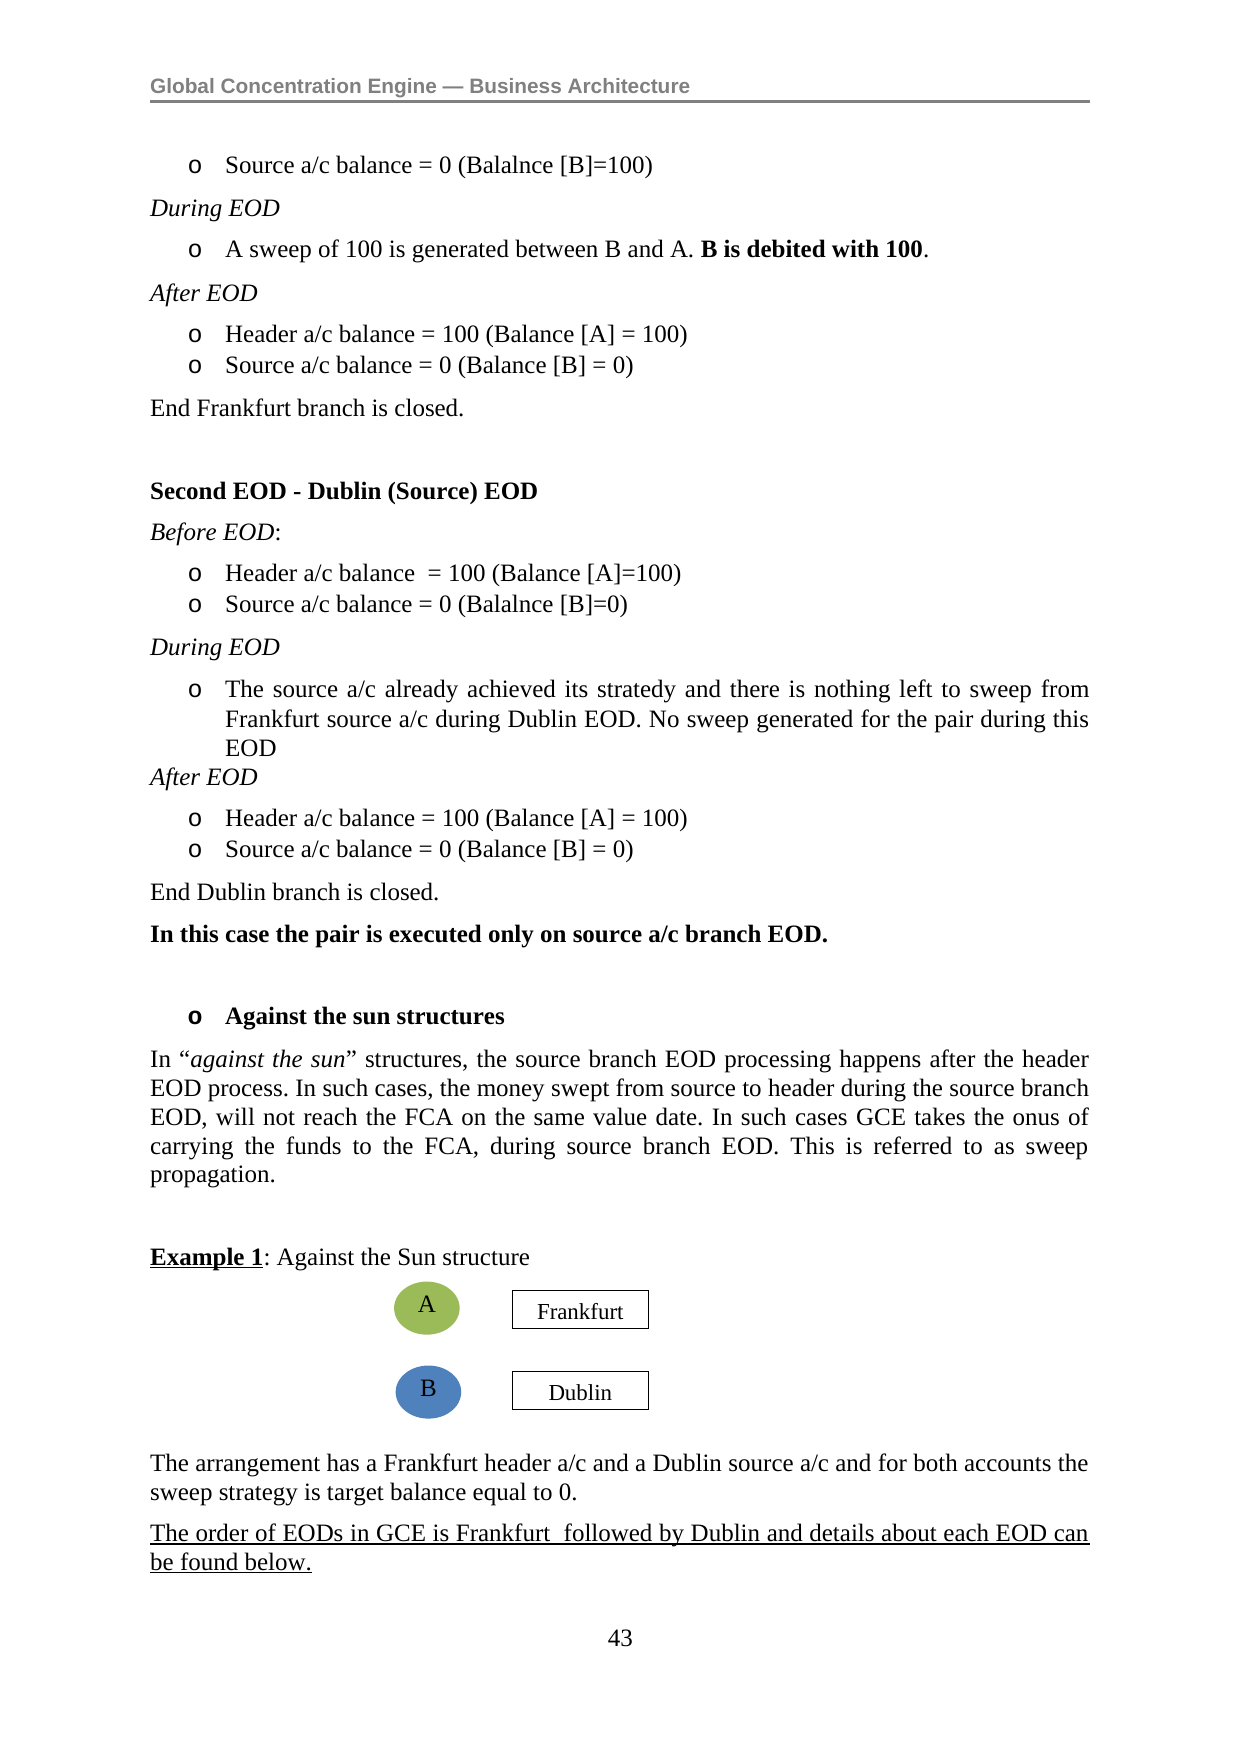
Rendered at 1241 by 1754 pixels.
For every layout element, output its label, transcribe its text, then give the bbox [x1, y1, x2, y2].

text Example 1: Against the Sun structure [150, 1242, 1090, 1271]
text In this case the pair is executed only on source a/c branch EOD. [150, 919, 1090, 947]
text During EOD [150, 193, 1090, 222]
list Source a/c balance = 0 (Balalnce [B]=100) [187, 150, 1090, 181]
list Against the sun structures [187, 1001, 1090, 1032]
list Header a/c balance = 100 (Balance [A] = 100) [187, 803, 1090, 834]
text End Dublin branch is closed. [150, 877, 1090, 906]
list Header a/c balance = 100 (Balance [A] = 100) [187, 319, 1090, 350]
text After EOD [150, 278, 1090, 307]
list Source a/c balance = 0 (Balalnce [B]=0) [187, 589, 1090, 620]
text During EOD [150, 632, 1090, 661]
text In “against the sun” structures, the source branch EOD processing happens after the header EOD process. In such cases, the money swept from source to header during the source branch EOD, will not reach the FCA on the same value date. In such cases GCE takes the onus of carrying the funds to the FCA, during source branch EOD. This is referred to as sweep propagation. [150, 1044, 1090, 1188]
list A sweep of 100 is generated between B and A. B is debited with 100. [187, 234, 1090, 265]
list Source a/c balance = 0 (Balance [B] = 0) [187, 834, 1090, 865]
list Source a/c balance = 0 (Balance [B] = 0) [187, 350, 1090, 381]
text The order of EODs in GCE is Frankfurt followed by Dublin and details about each EOD can be found below. [150, 1518, 1090, 1543]
text The arrangement has a Frankfurt header a/c and a Dublin source a/c and for both accounts the sweep strategy is target balance equal to 0. [150, 1448, 1090, 1506]
text Before EOD: [150, 517, 1090, 546]
text Second EOD - Dublin (Source) EOD [150, 476, 1090, 504]
text After EOD [150, 762, 1090, 791]
list Header a/c balance = 100 (Balance [A]=100) [187, 558, 1090, 589]
text The order of EODs in GCE is Frankfurt followed by Dublin and details about each EOD can be found below. [150, 1545, 1090, 1576]
text End Frankfurt branch is closed. [150, 393, 1090, 422]
list The source a/c already achieved its stratedy and there is nothing left to sweep from Frankfurt source a/c during Dublin EOD. No sweep generated for the pair during this EOD [187, 674, 1090, 762]
